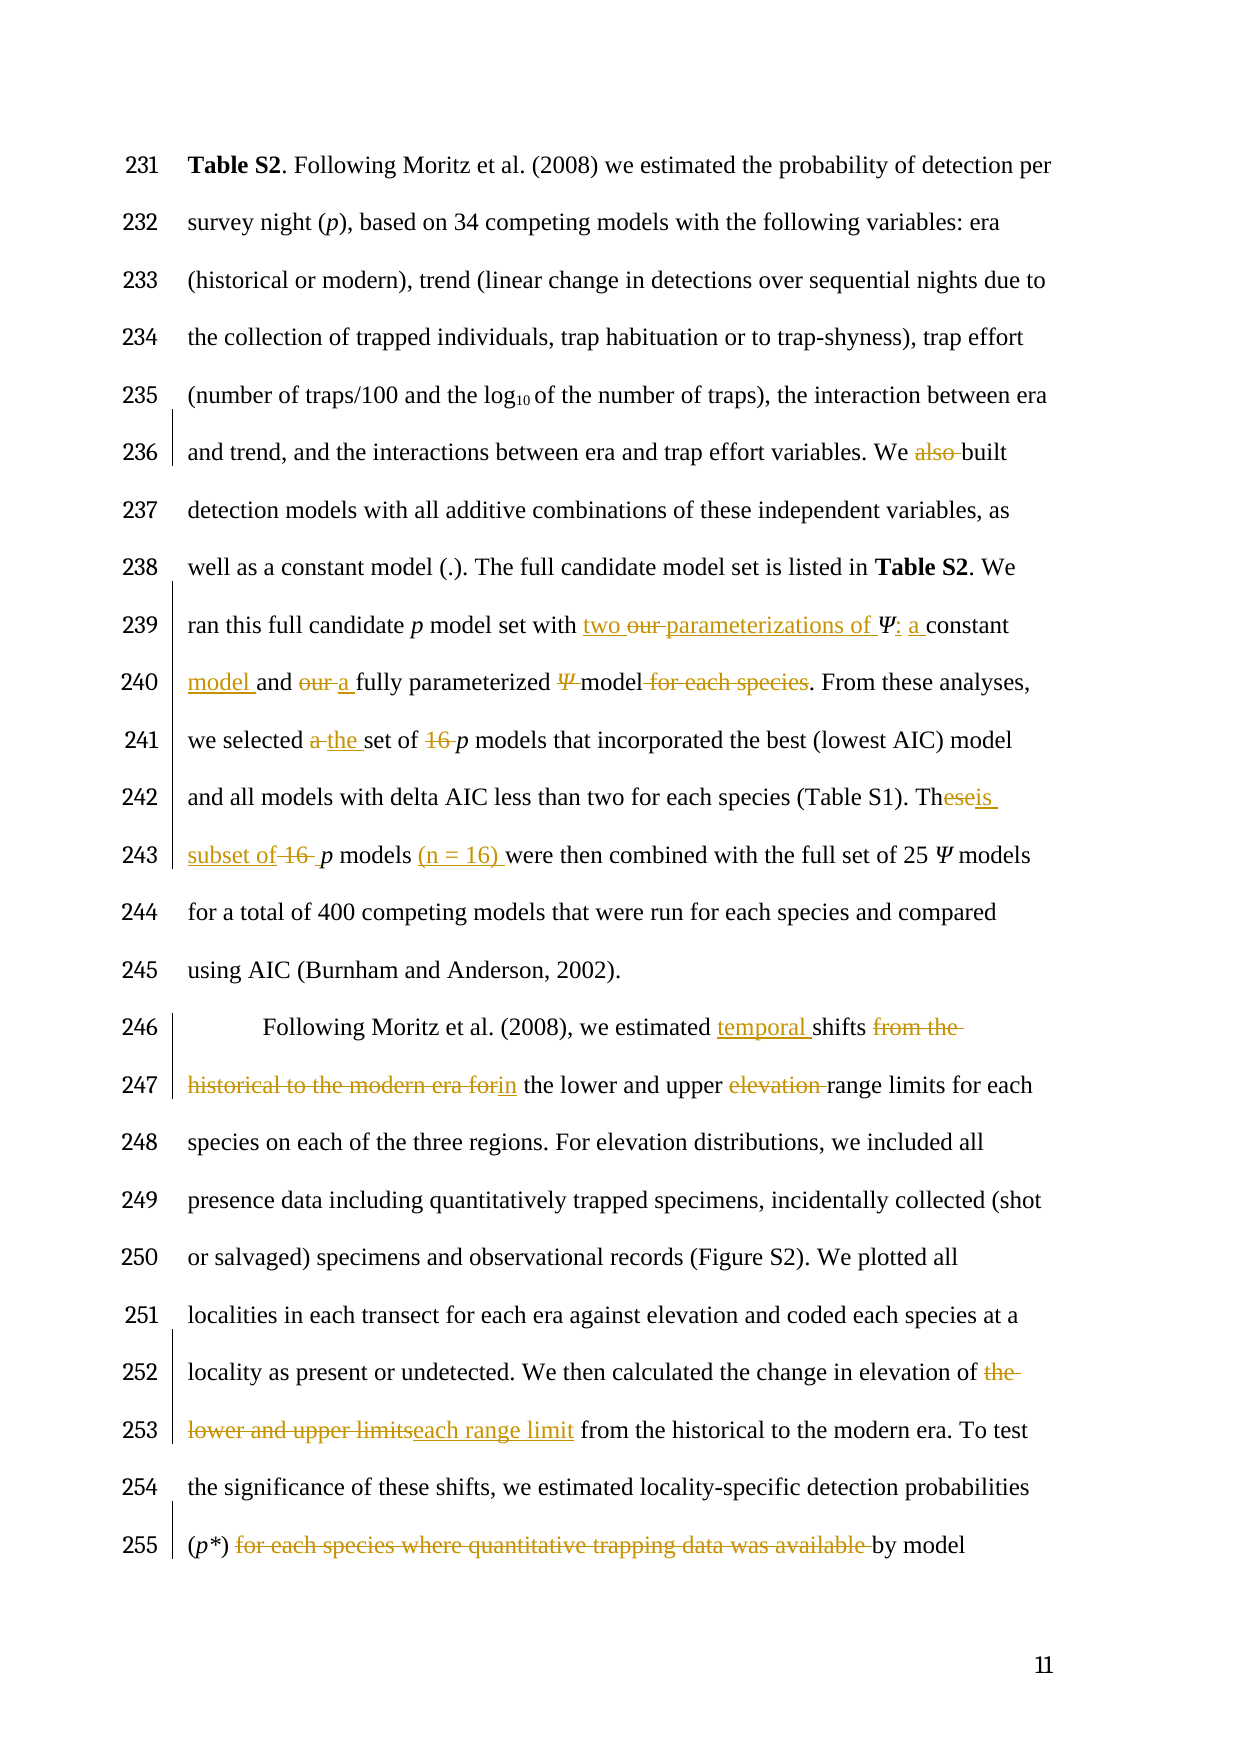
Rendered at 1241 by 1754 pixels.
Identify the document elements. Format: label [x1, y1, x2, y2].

text [187, 150, 1053, 984]
text [187, 1012, 1053, 1559]
